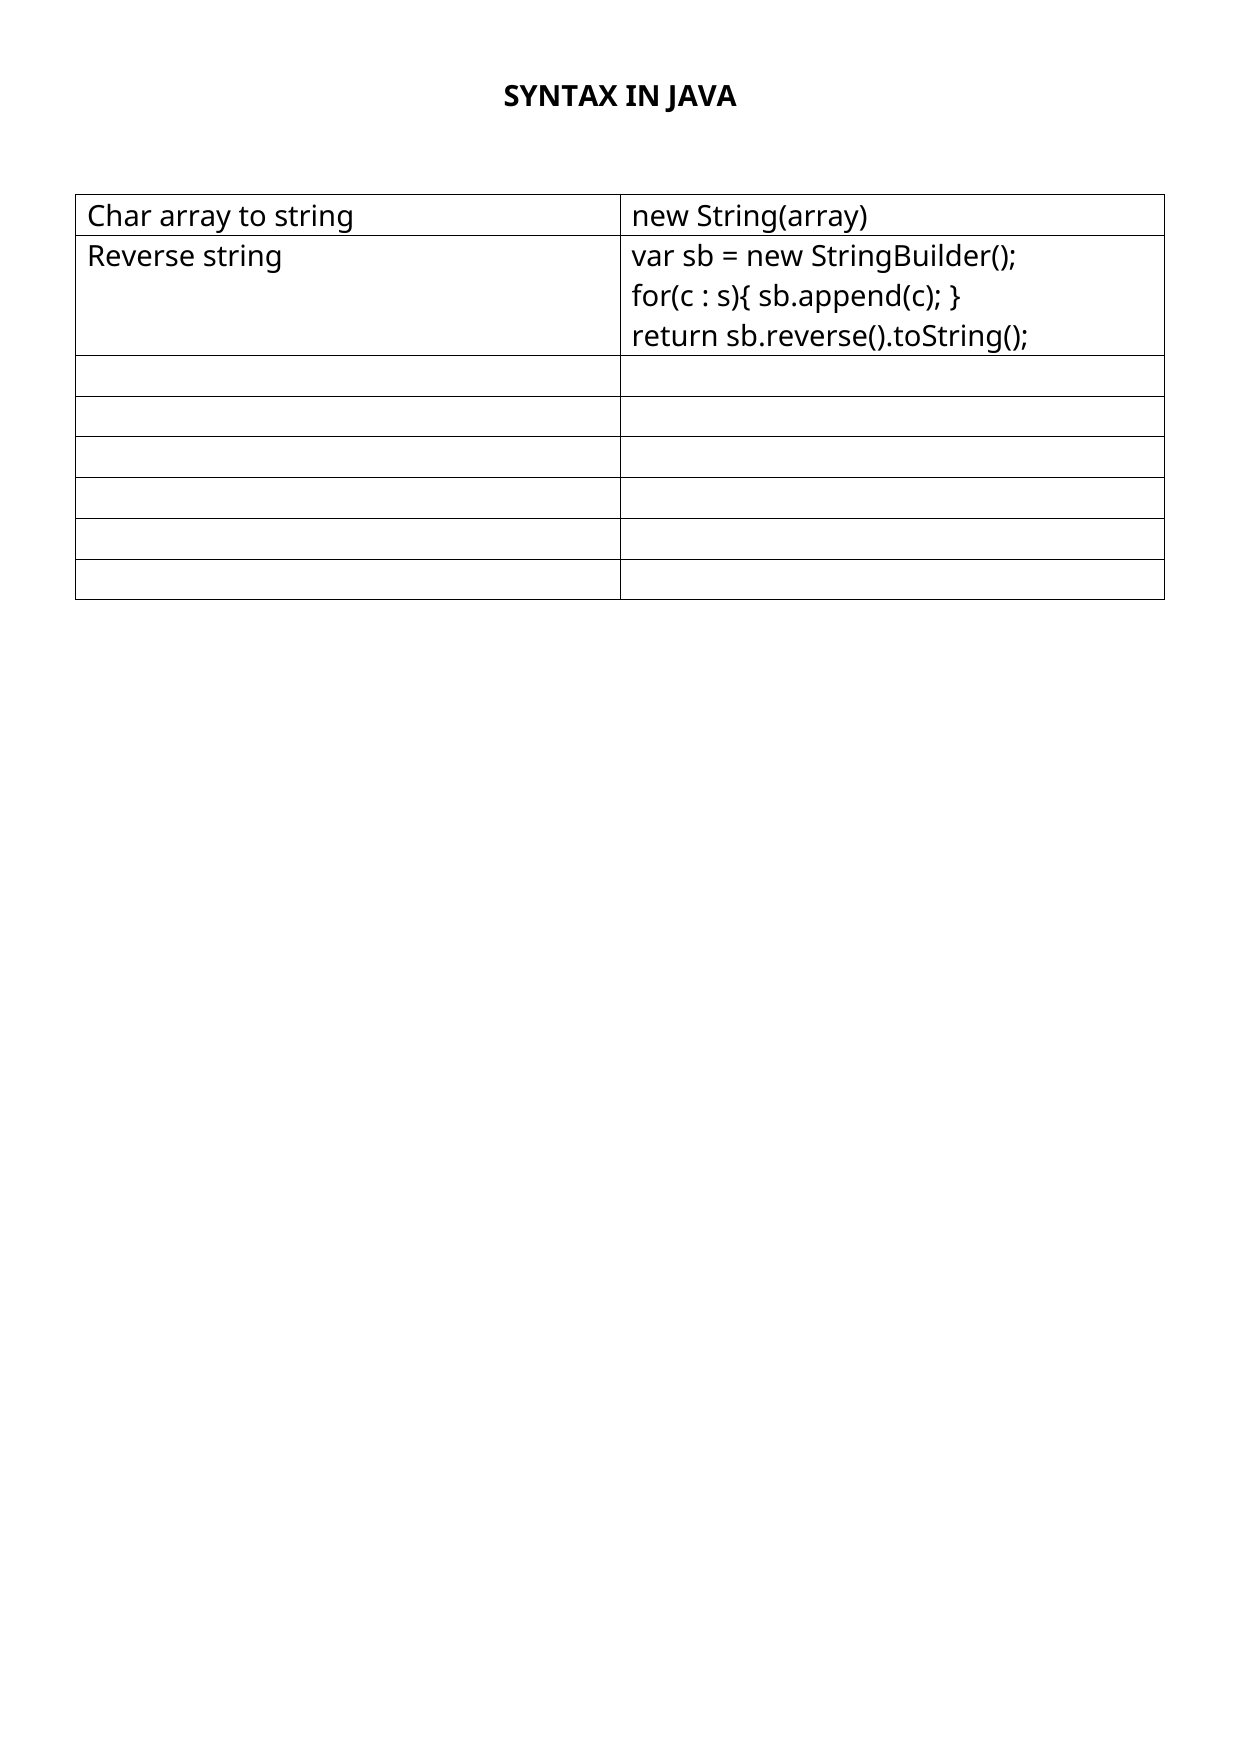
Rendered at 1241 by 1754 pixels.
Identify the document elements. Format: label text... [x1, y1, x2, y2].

table_cell [621, 519, 1164, 558]
table_cell [621, 478, 1164, 518]
table_cell [621, 560, 1164, 599]
table_header Char array to string [76, 195, 620, 235]
table_cell [76, 519, 620, 558]
text SYNTAX IN JAVA [75, 75, 1165, 115]
table_cell [621, 397, 1164, 436]
table_cell [76, 560, 620, 599]
table_header new String(array) [621, 195, 1164, 235]
table_cell [76, 356, 620, 396]
table_cell [76, 397, 620, 436]
table_cell var sb = new StringBuilder(); for(c : s){ sb.append(c); } return sb.reverse().toString(); [621, 236, 1164, 355]
table_cell [621, 437, 1164, 477]
table_cell [621, 356, 1164, 396]
table_cell [76, 437, 620, 477]
table_cell Reverse string [76, 236, 620, 355]
table_cell [76, 478, 620, 518]
